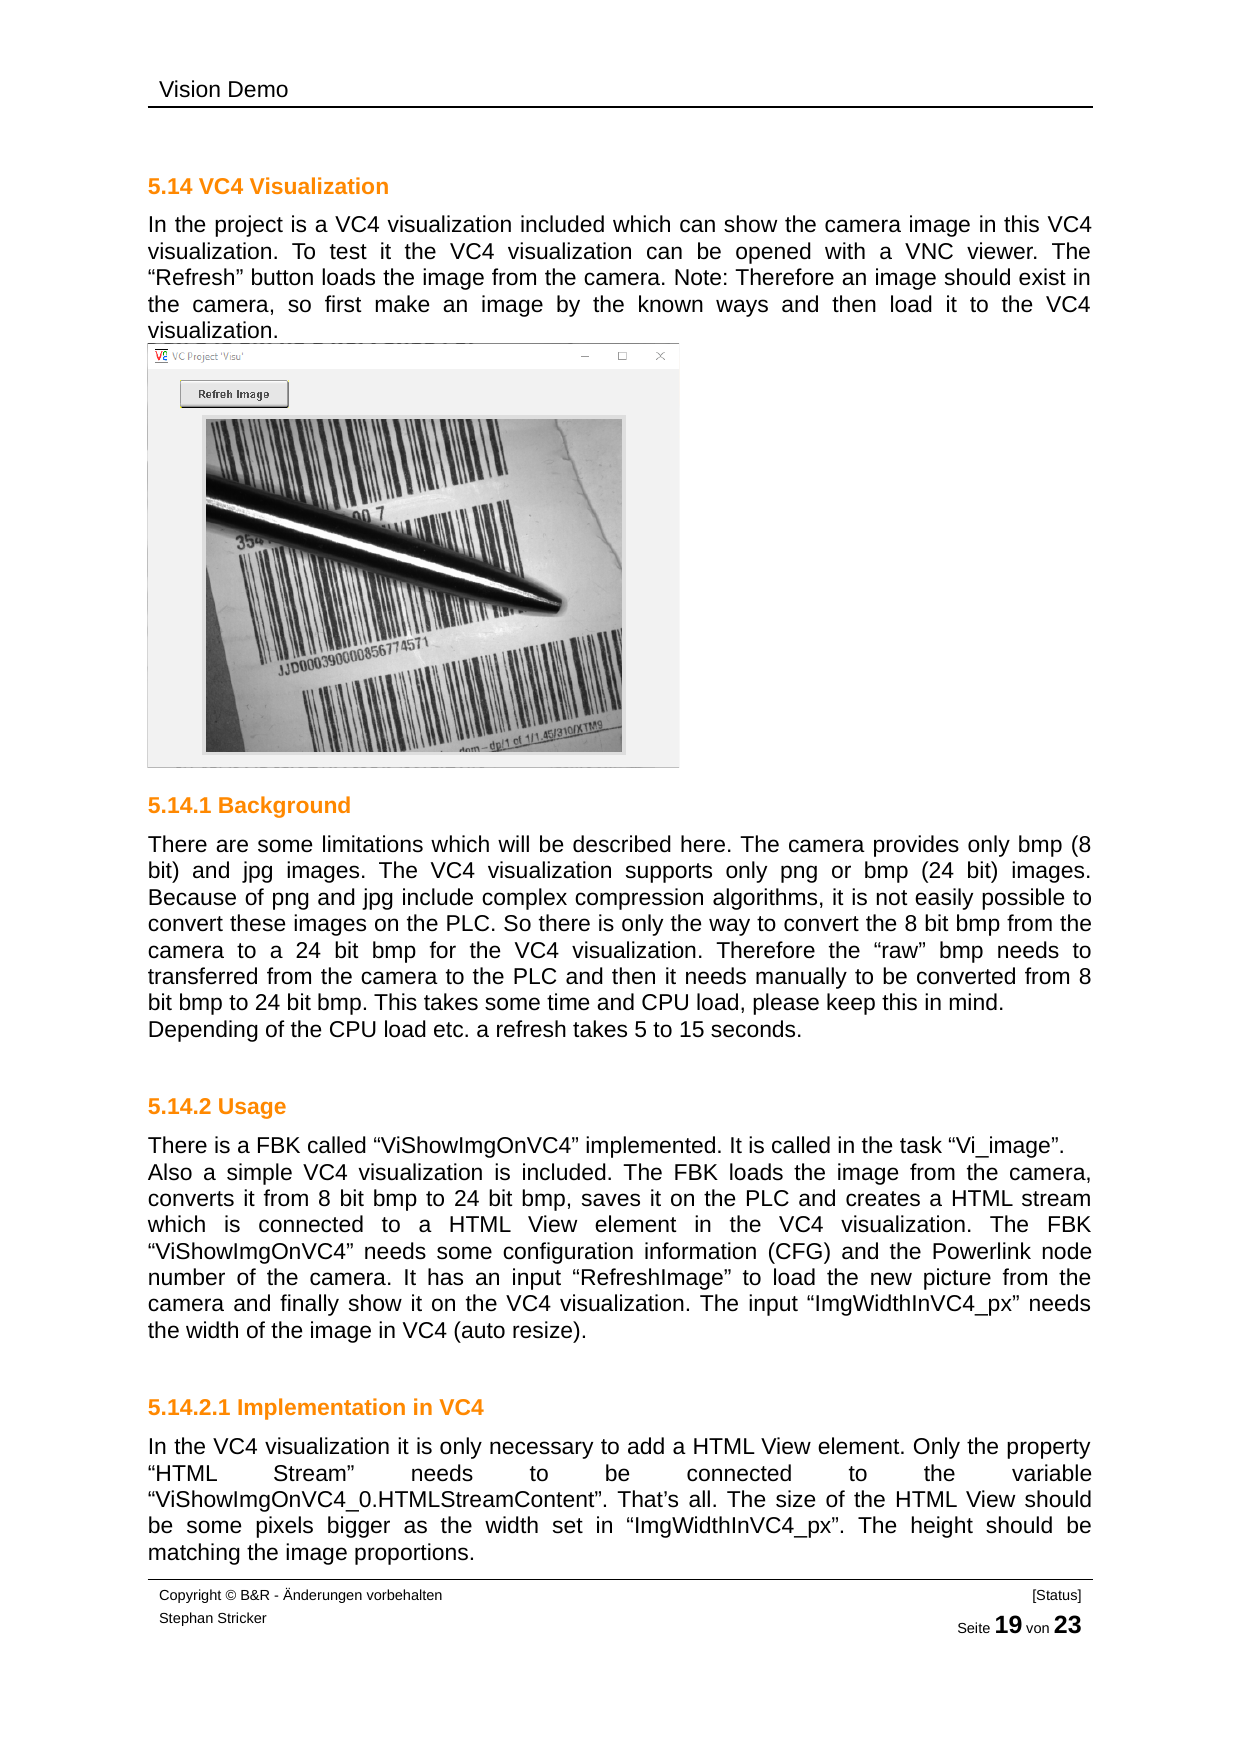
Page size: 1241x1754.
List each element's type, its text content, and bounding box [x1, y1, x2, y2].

subtitle Background [148, 792, 1093, 819]
text There is a FBK called “ViShowImgOnVC4” implemented. It is called in the task “Vi_image”. [148, 1132, 1093, 1158]
text In the project is a VC4 visualization included which can show the camera image in this VC4 visualization. To test it the VC4 visualization can be opened with a VNC viewer. The “Refresh” button loads the image from the camera. Note: Therefore an image should exist in the camera, so first make an image by the known ways and then load it to the VC4 visualization. [148, 211, 1093, 343]
subtitle Usage [148, 1093, 1093, 1120]
text Also a simple VC4 visualization is included. The FBK loads the image from the camera, converts it from 8 bit bmp to 24 bit bmp, saves it on the PLC and creates a HTML stream which is connected to a HTML View element in the VC4 visualization. The FBK “ViShowImgOnVC4” needs some configuration information (CFG) and the Powerlink node number of the camera. It has an input “RefreshImage” to load the new picture from the camera and finally show it on the VC4 visualization. The input “ImgWidthInVC4_px” needs the width of the image in VC4 (auto resize). [148, 1158, 1093, 1343]
subtitle Implementation in VC4 [148, 1394, 1093, 1421]
subtitle VC4 Visualization [148, 173, 1093, 199]
picture [147, 343, 680, 768]
text There are some limitations which will be described here. The camera provides only bmp (8 bit) and jpg images. The VC4 visualization supports only png or bmp (24 bit) images. Because of png and jpg include complex compression algorithms, it is not easily possible to convert these images on the PLC. So there is only the way to convert the 8 bit bmp from the camera to a 24 bit bmp for the VC4 visualization. Therefore the “raw” bmp needs to transferred from the camera to the PLC and then it needs manually to be converted from 8 bit bmp to 24 bit bmp. This takes some time and CPU load, please keep this in mind. [148, 831, 1093, 1016]
text Depending of the CPU load etc. a refresh takes 5 to 15 seconds. [148, 1016, 1093, 1042]
text In the VC4 visualization it is only necessary to add a HTML View element. Only the property “HTML Stream” needs to be connected to the variable “ViShowImgOnVC4_0.HTMLStreamContent”. That’s all. The size of the HTML View should be some pixels bigger as the width set in “ImgWidthInVC4_px”. The height should be matching the image proportions. [148, 1433, 1093, 1565]
